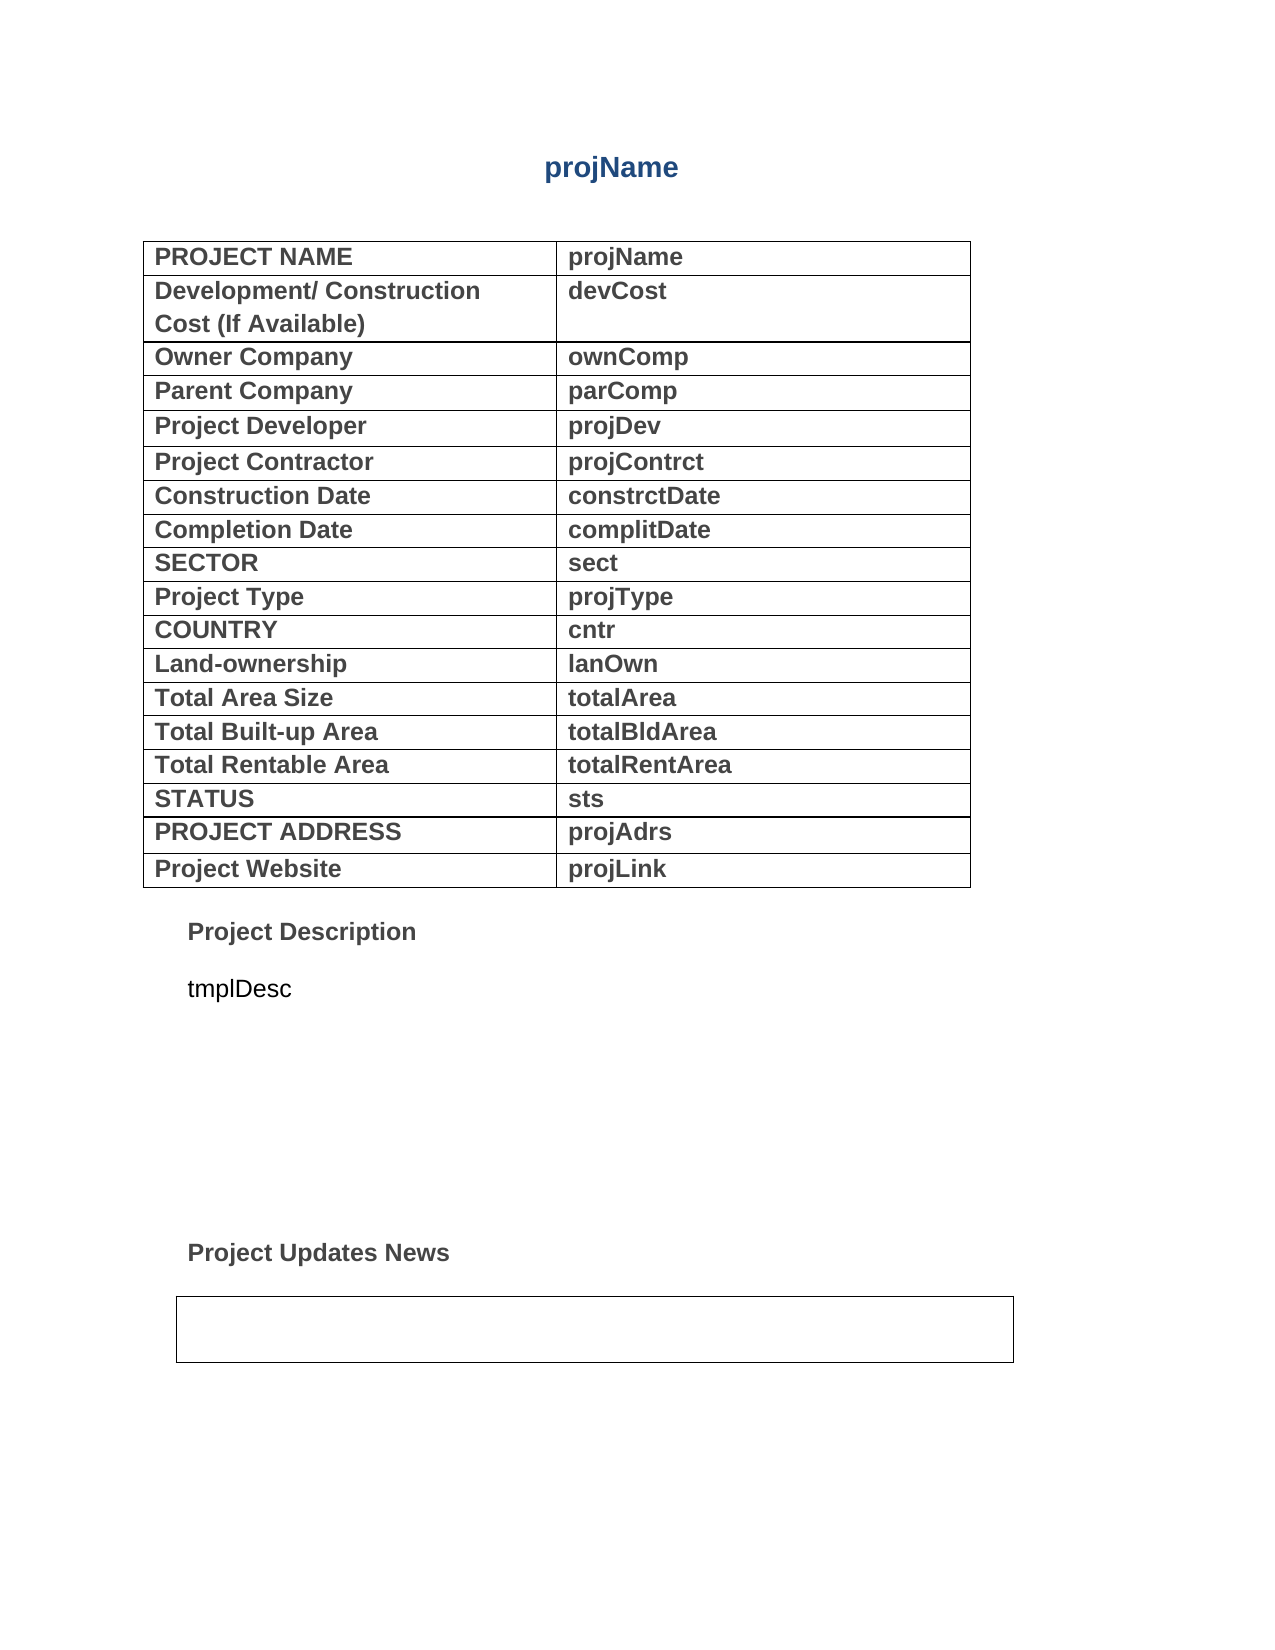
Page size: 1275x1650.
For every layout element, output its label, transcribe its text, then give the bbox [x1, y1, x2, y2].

table_cell Total Rentable Area [144, 750, 556, 783]
text Project Description [187, 916, 1035, 945]
table_cell Owner Company [144, 343, 556, 375]
table_cell constrctDate [557, 481, 970, 513]
table_cell totalBldArea [557, 716, 970, 749]
text tmplDesc [187, 974, 1035, 1003]
table_cell parComp [557, 376, 970, 409]
table_cell projType [557, 582, 970, 614]
table_cell PROJECT ADDRESS [144, 818, 556, 853]
table_cell totalArea [557, 683, 970, 715]
table_cell Project Website [144, 854, 556, 887]
table_header [177, 1297, 1013, 1362]
text projName [187, 150, 1035, 183]
table_cell projAdrs [557, 818, 970, 853]
table_cell Development/ Construction Cost (If Available) [144, 276, 556, 341]
table_cell complitDate [557, 515, 970, 547]
table_cell Completion Date [144, 515, 556, 547]
table_cell projLink [557, 854, 970, 887]
table_cell lanOwn [557, 649, 970, 682]
table_cell Land-ownership [144, 649, 556, 682]
table_cell ownComp [557, 343, 970, 375]
table_cell Project Type [144, 582, 556, 614]
text Project Updates News [187, 1238, 1035, 1267]
table_cell Parent Company [144, 376, 556, 409]
table_cell SECTOR [144, 548, 556, 581]
table_cell Total Area Size [144, 683, 556, 715]
table_cell Project Contractor [144, 447, 556, 480]
table_cell COUNTRY [144, 616, 556, 648]
table_cell sect [557, 548, 970, 581]
table_cell cntr [557, 616, 970, 648]
table_cell devCost [557, 276, 970, 341]
table_cell sts [557, 784, 970, 816]
table_cell Total Built-up Area [144, 716, 556, 749]
table_cell Construction Date [144, 481, 556, 513]
table_cell projContrct [557, 447, 970, 480]
table_cell projDev [557, 411, 970, 446]
table_header PROJECT NAME [144, 242, 556, 275]
table_cell Project Developer [144, 411, 556, 446]
table_cell STATUS [144, 784, 556, 816]
table_cell totalRentArea [557, 750, 970, 783]
table_header projName [557, 242, 970, 275]
